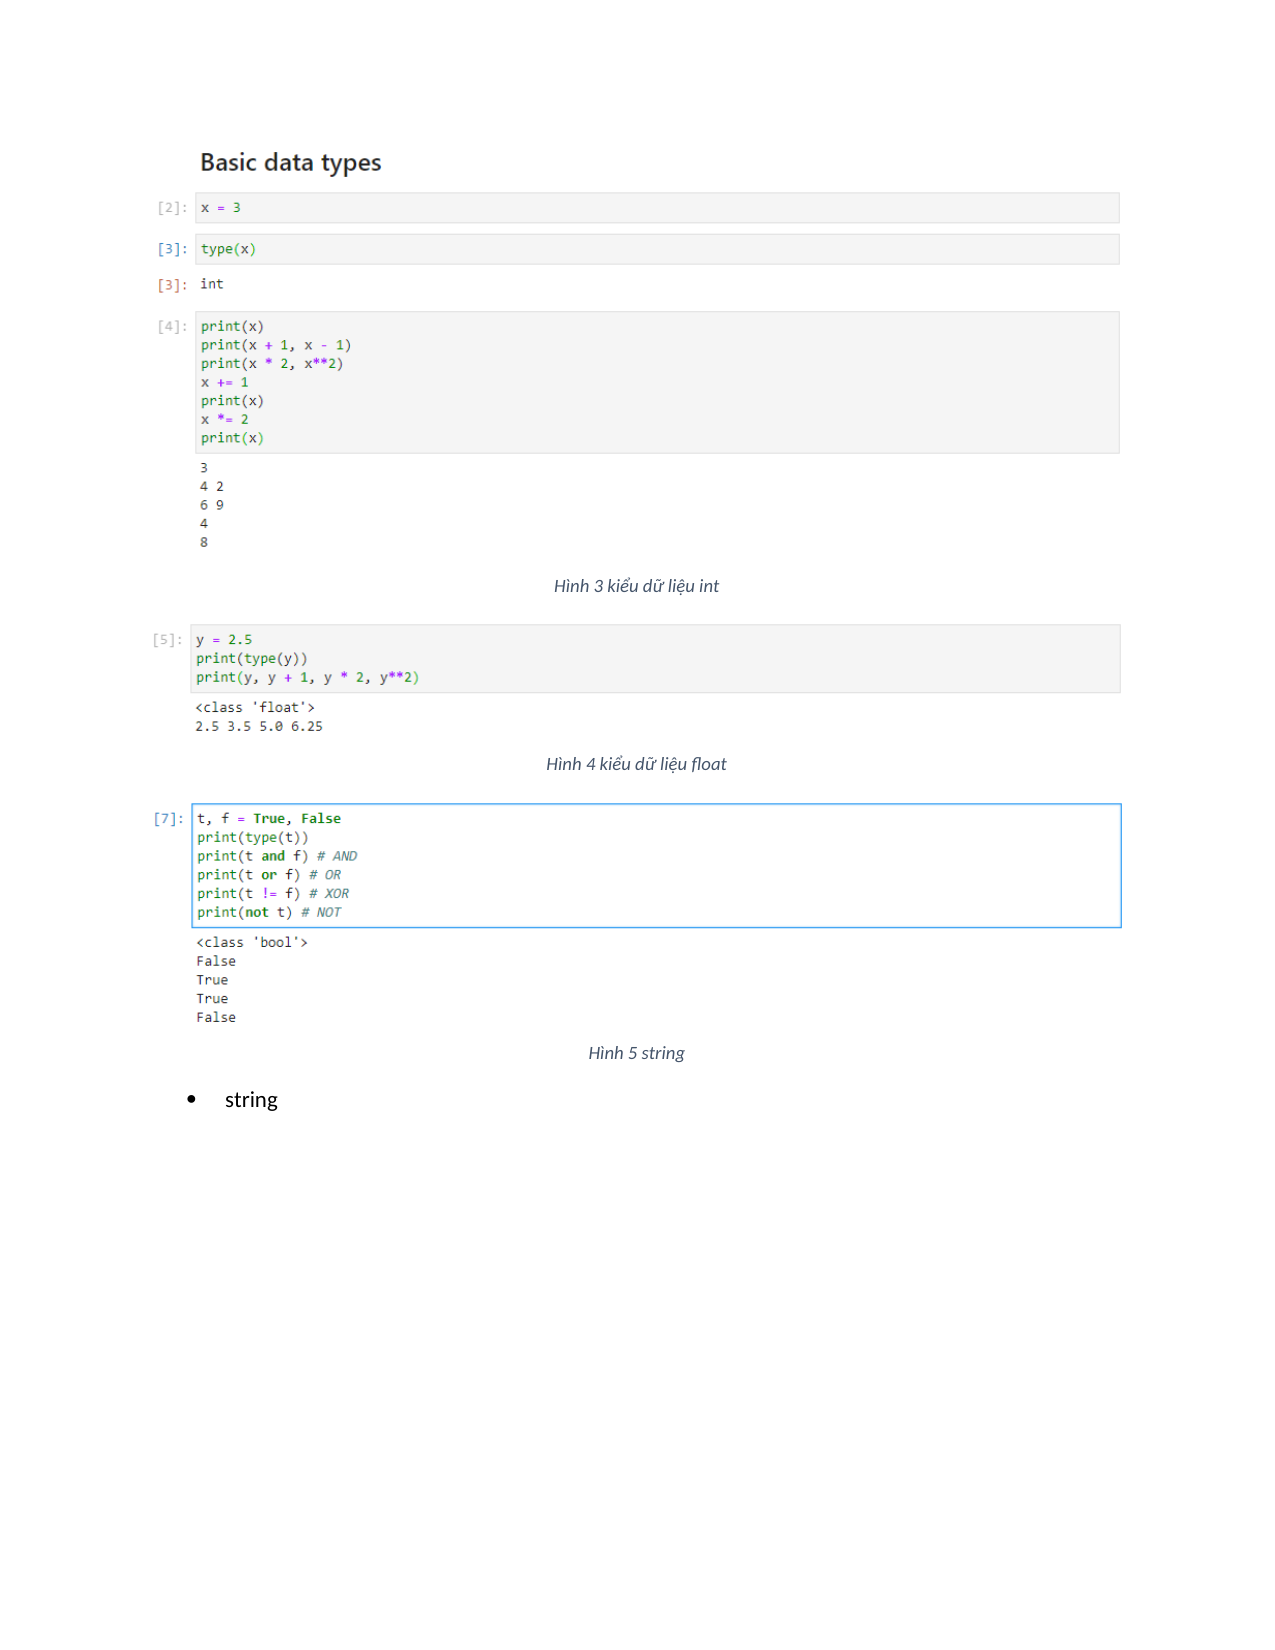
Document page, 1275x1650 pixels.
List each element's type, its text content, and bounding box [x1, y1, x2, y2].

text Hình 3 kiểu dữ liệu int [150, 574, 1125, 597]
list string [187, 1085, 1125, 1113]
picture [150, 795, 1125, 1023]
picture [150, 150, 1125, 556]
text Hình 5 string [150, 1042, 1125, 1064]
picture [150, 618, 1125, 734]
text Hình 4 kiểu dữ liệu float [150, 752, 1125, 775]
